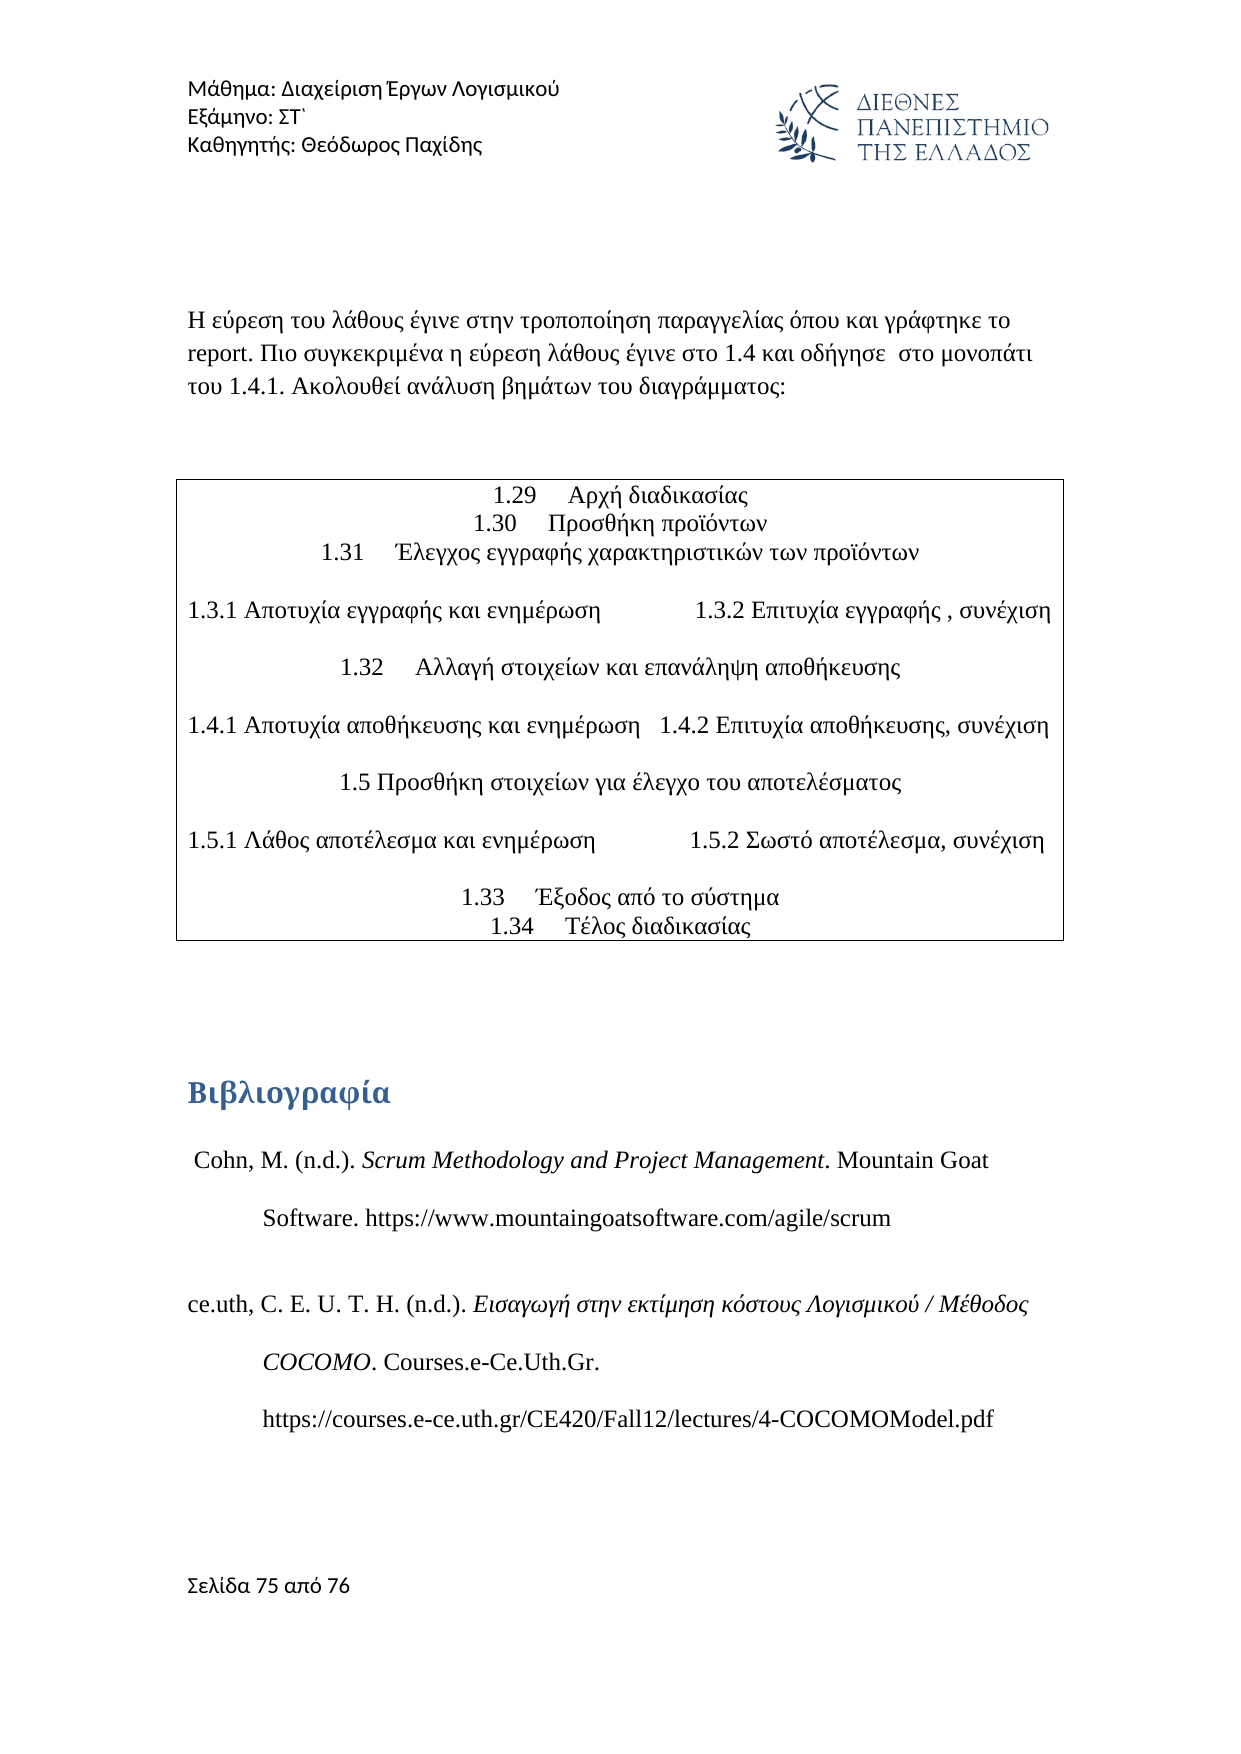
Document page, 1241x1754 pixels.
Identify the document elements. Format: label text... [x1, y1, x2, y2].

subtitle Βιβλιογραφία [187, 1078, 1053, 1111]
table_header Αρχή διαδικασίας Προσθήκη προϊόντων Έλεγχος εγγραφής χαρακτηριστικών των προϊόντων 1.3.1 Αποτυχία εγγραφής και ενημέρωση 1.3.2 Επιτυχία εγγραφής , συνέχιση Αλλαγή στοιχείων και επανάληψη αποθήκευσης 1.4.1 Αποτυχία αποθήκευσης και ενημέρωση 1.4.2 Επιτυχία αποθήκευσης, συνέχιση 1.5 Προσθήκη στοιχείων για έλεγχο του αποτελέσματος 1.5.1 Λάθος αποτέλεσμα και ενημέρωση 1.5.2 Σωστό αποτέλεσμα, συνέχιση Έξοδος από το σύστημα Τέλος διαδικασίας [177, 480, 1063, 940]
text Cohn, M. (n.d.). Scrum Methodology and Project Management. Mountain Goat Software. https://www.mountaingoatsoftware.com/agile/scrum [187, 1145, 1053, 1232]
picture [752, 73, 1073, 174]
text Η εύρεση του λάθους έγινε στην τροποποίηση παραγγελίας όπου και γράφτηκε το report. Πιο συγκεκριμένα η εύρεση λάθους έγινε στο 1.4 και οδήγησε στο μονοπάτι του 1.4.1. Ακολουθεί ανάλυση βημάτων του διαγράμματος: [187, 305, 1053, 400]
text ce.uth, C. E. U. T. H. (n.d.). Εισαγωγή στην εκτίμηση κόστους Λογισμικού / Μέθοδος COCOMO. Courses.e-Ce.Uth.Gr. https://courses.e-ce.uth.gr/CE420/Fall12/lectures/4-COCOMOModel.pdf [187, 1289, 1053, 1433]
